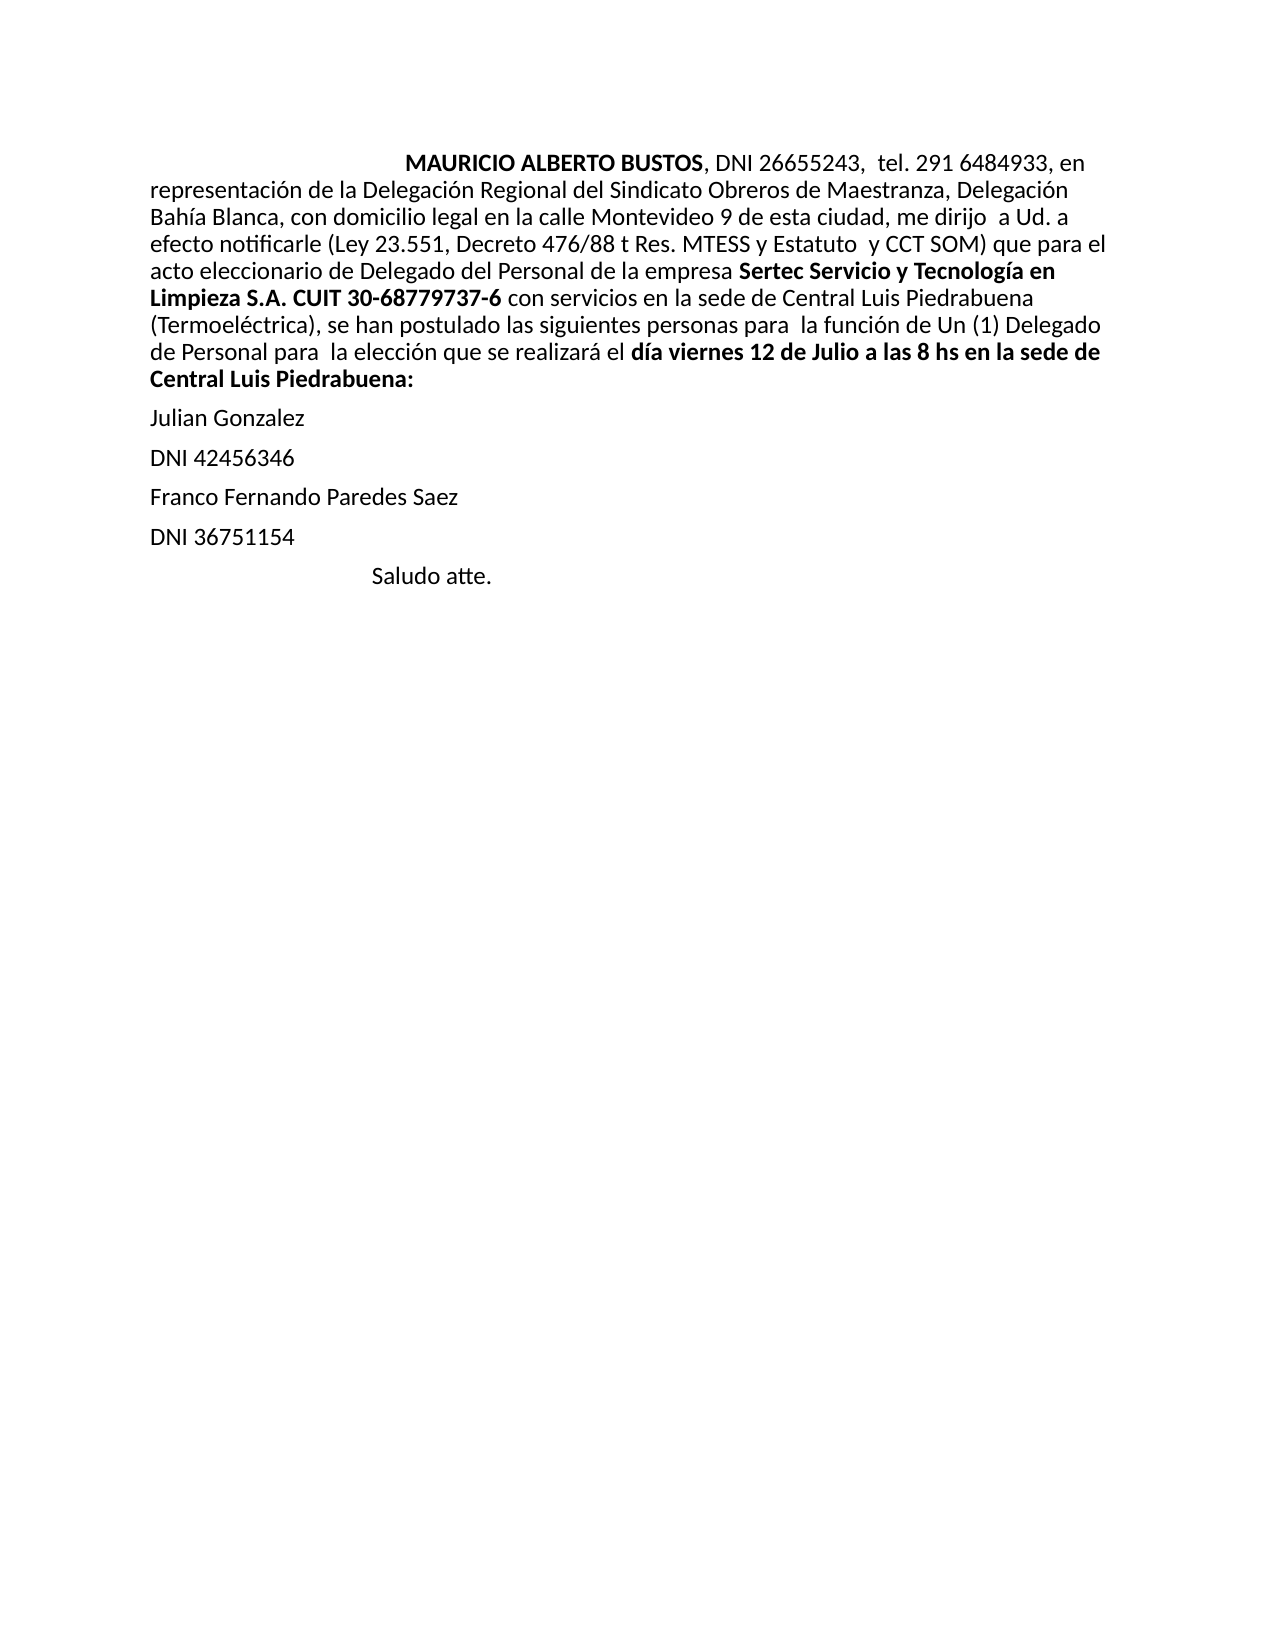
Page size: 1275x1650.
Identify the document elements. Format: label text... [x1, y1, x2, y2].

text MAURICIO ALBERTO BUSTOS, DNI 26655243, tel. 291 6484933, en representación de la Delegación Regional del Sindicato Obreros de Maestranza, Delegación Bahía Blanca, con domicilio legal en la calle Montevideo 9 de esta ciudad, me dirijo a Ud. a efecto notificarle (Ley 23.551, Decreto 476/88 t Res. MTESS y Estatuto y CCT SOM) que para el acto eleccionario de Delegado del Personal de la empresa Sertec Servicio y Tecnología en Limpieza S.A. CUIT 30-68779737-6 con servicios en la sede de Central Luis Piedrabuena (Termoeléctrica), se han postulado las siguientes personas para la función de Un (1) Delegado de Personal para la elección que se realizará el día viernes 12 de Julio a las 8 hs en la sede de Central Luis Piedrabuena: [150, 150, 1125, 393]
text DNI 42456346 [150, 445, 1125, 472]
text Saludo atte. [150, 563, 1125, 590]
text Franco Fernando Paredes Saez [150, 484, 1125, 511]
text Julian Gonzalez [150, 405, 1125, 432]
text DNI 36751154 [150, 524, 1125, 551]
